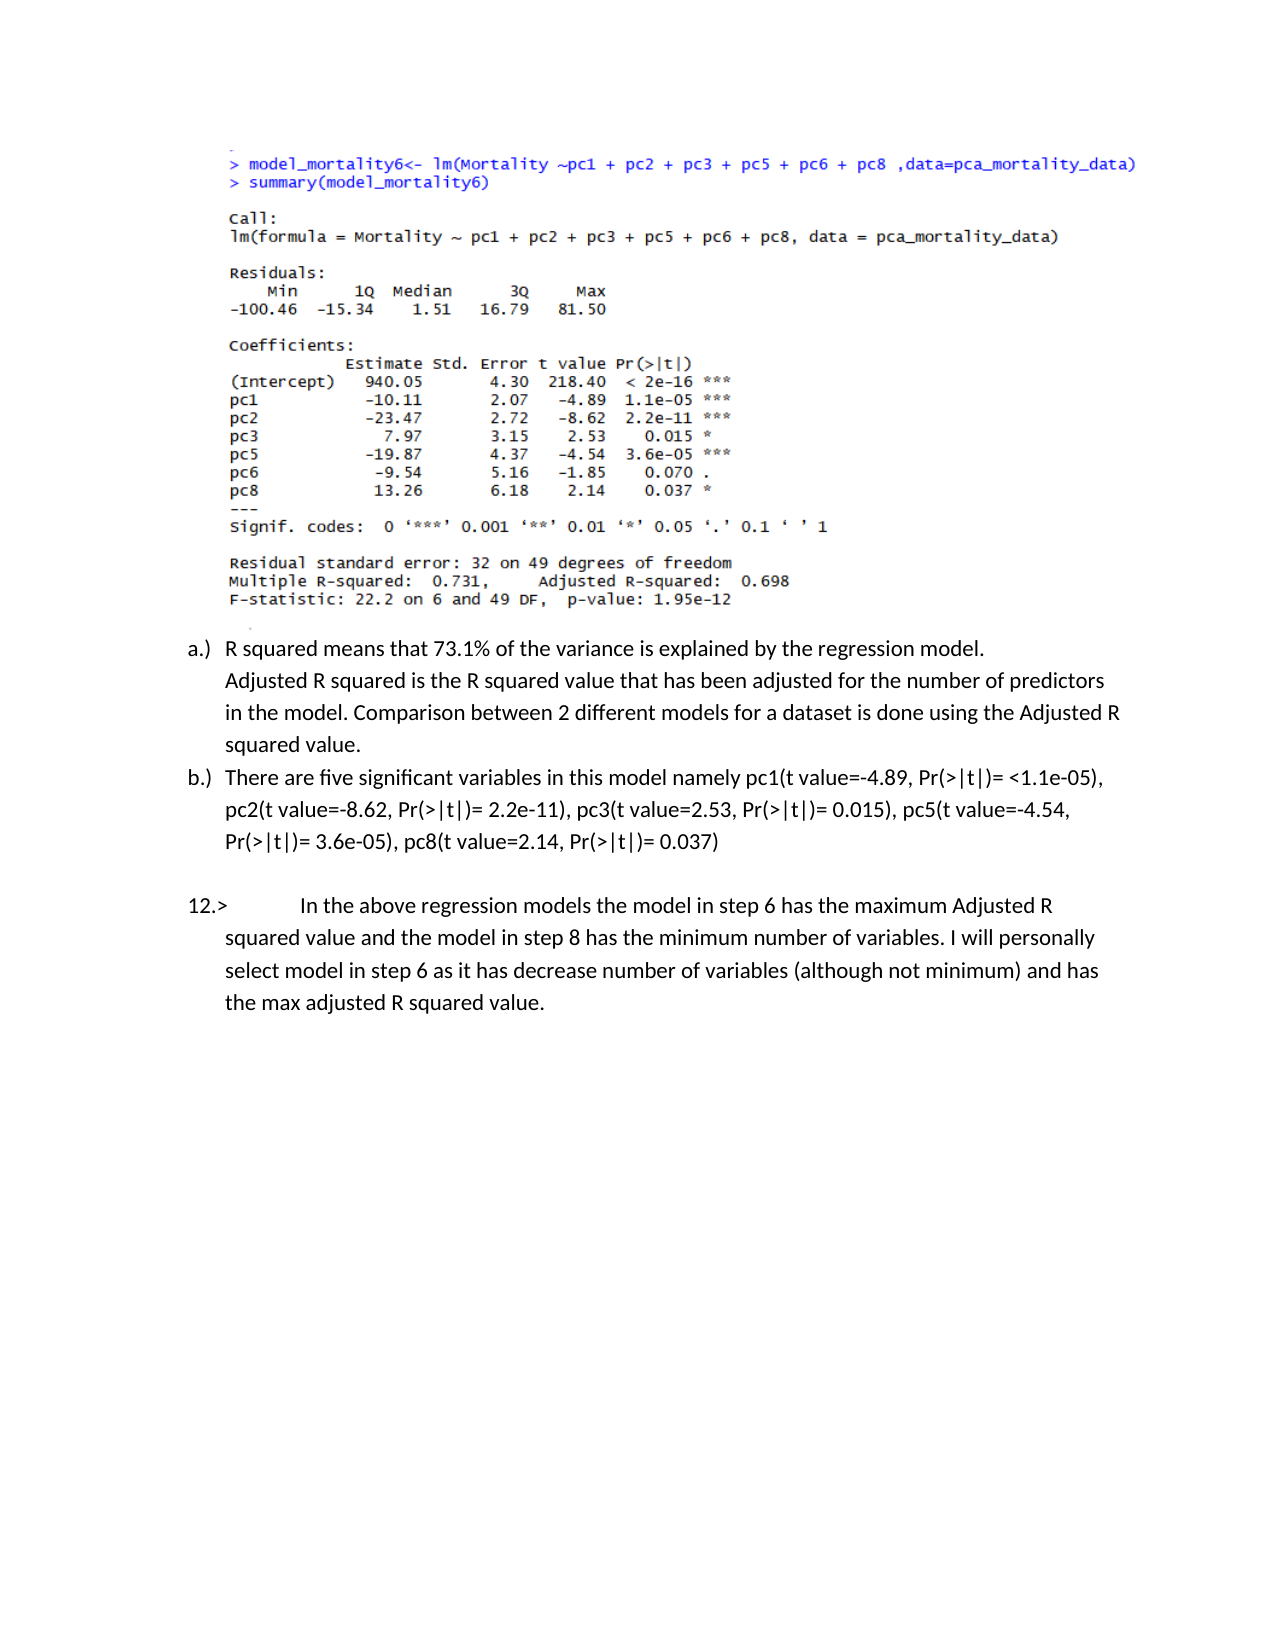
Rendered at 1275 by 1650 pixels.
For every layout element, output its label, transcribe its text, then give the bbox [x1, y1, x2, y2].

list There are five significant variables in this model namely pc1(t value=-4.89, Pr(>|t|)= <1.1e-05), pc2(t value=-8.62, Pr(>|t|)= 2.2e-11), pc3(t value=2.53, Pr(>|t|)= 0.015), pc5(t value=-4.54, Pr(>|t|)= 3.6e-05), pc8(t value=2.14, Pr(>|t|)= 0.037) [187, 763, 1125, 855]
list In the above regression models the model in step 6 has the maximum Adjusted R squared value and the model in step 8 has the minimum number of variables. I will personally select model in step 6 as it has decrease number of variables (although not minimum) and has the max adjusted R squared value. [187, 891, 1125, 1016]
list R squared means that 73.1% of the variance is explained by the regression model. Adjusted R squared is the R squared value that has been adjusted for the number of predictors in the model. Comparison between 2 different models for a dataset is done using the Adjusted R squared value. [187, 634, 1125, 758]
picture [225, 150, 1200, 630]
